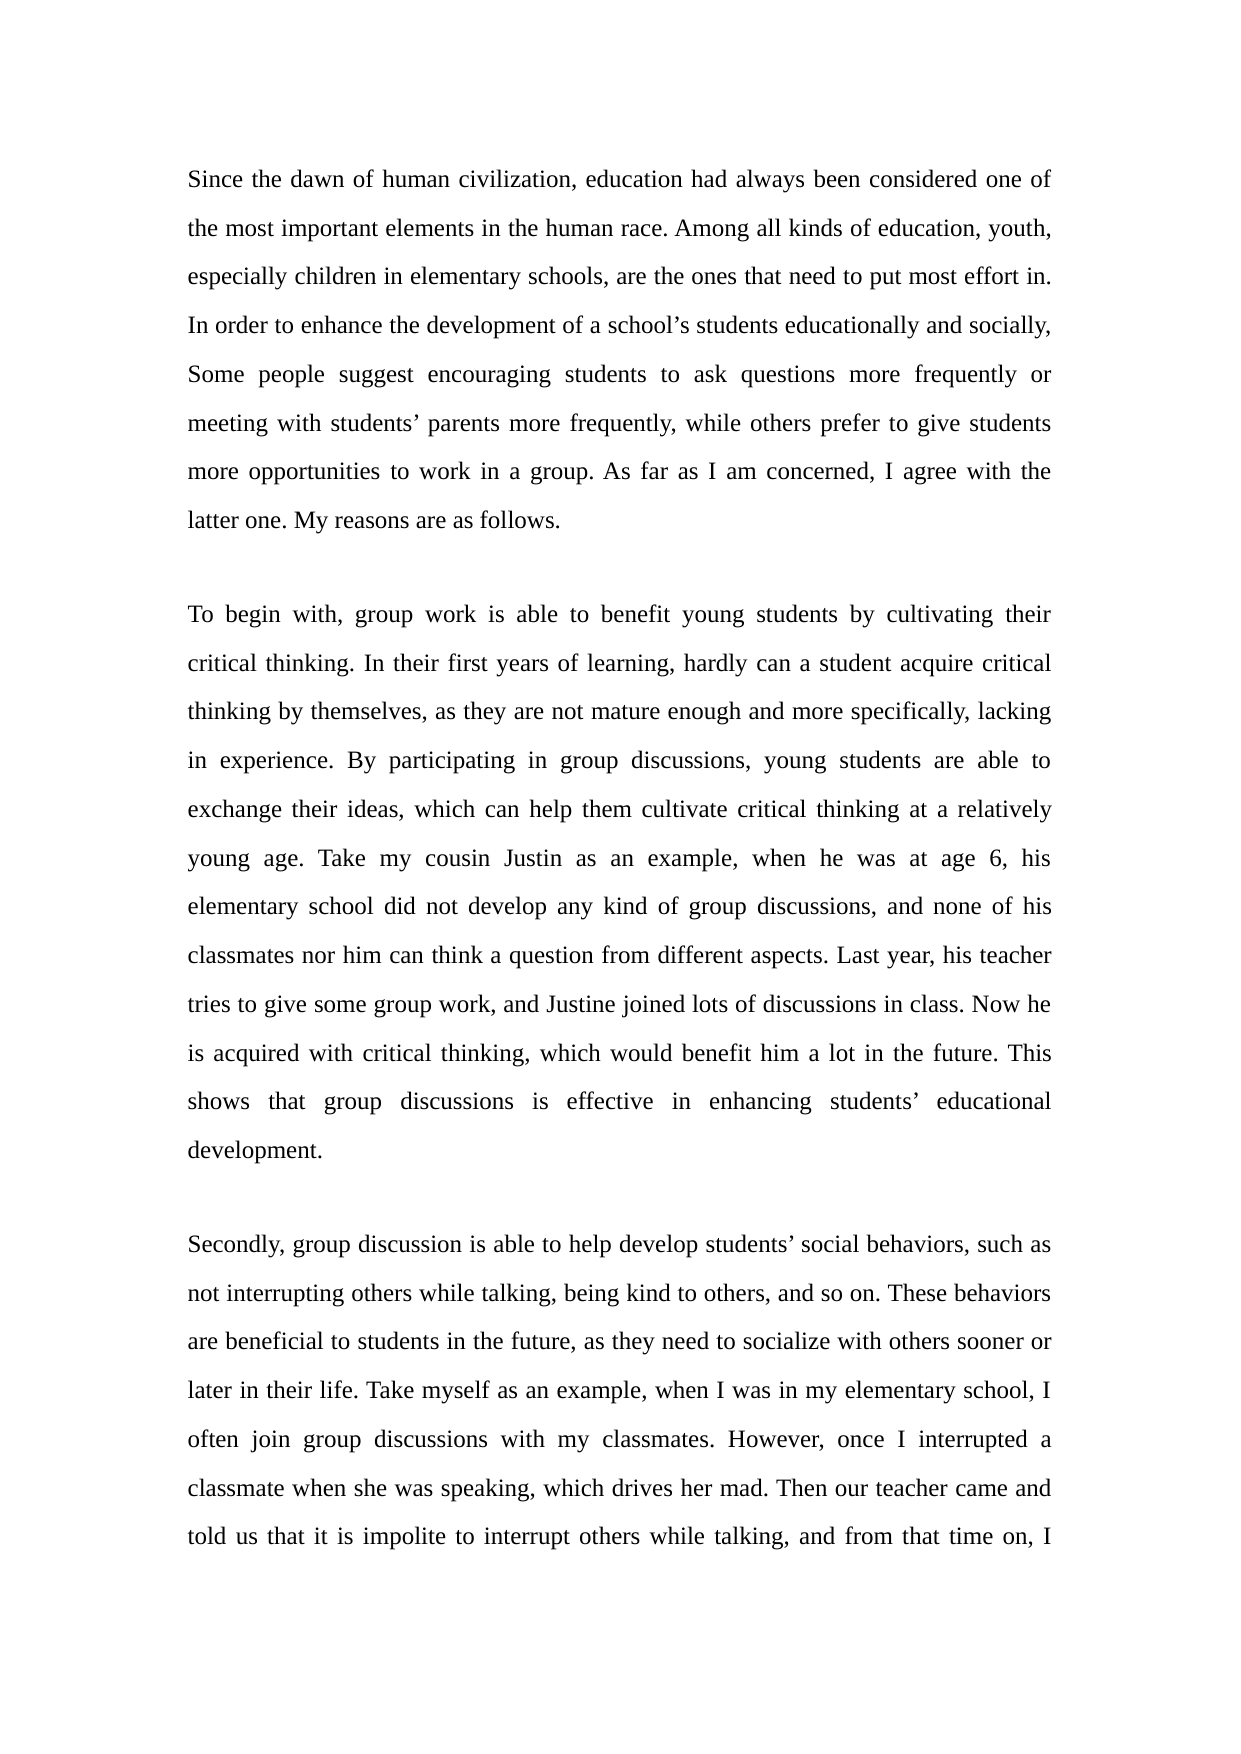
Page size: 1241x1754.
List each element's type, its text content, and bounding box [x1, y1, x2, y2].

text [187, 1227, 1053, 1552]
text To begin with, group work is able to benefit young students by cultivating their critical thinking. In their first years of learning, hardly can a student acquire critical thinking by themselves, as they are not mature enough and more specifically, lacking in experience. By participating in group discussions, young students are able to exchange their ideas, which can help them cultivate critical thinking at a relatively young age. Take my cousin Justin as an example, when he was at age 6, his elementary school did not develop any kind of group discussions, and none of his classmates nor him can think a question from different aspects. Last year, his teacher tries to give some group work, and Justine joined lots of discussions in class. Now he is acquired with critical thinking, which would benefit him a lot in the future. This shows that group discussions is effective in enhancing students’ educational development. [187, 597, 1053, 1166]
text Since the dawn of human civilization, education had always been considered one of the most important elements in the human race. Among all kinds of education, youth, especially children in elementary schools, are the ones that need to put most effort in. In order to enhance the development of a school’s students educationally and socially, Some people suggest encouraging students to ask questions more frequently or meeting with students’ parents more frequently, while others prefer to give students more opportunities to work in a group. As far as I am concerned, I agree with the latter one. My reasons are as follows. [187, 162, 1053, 536]
